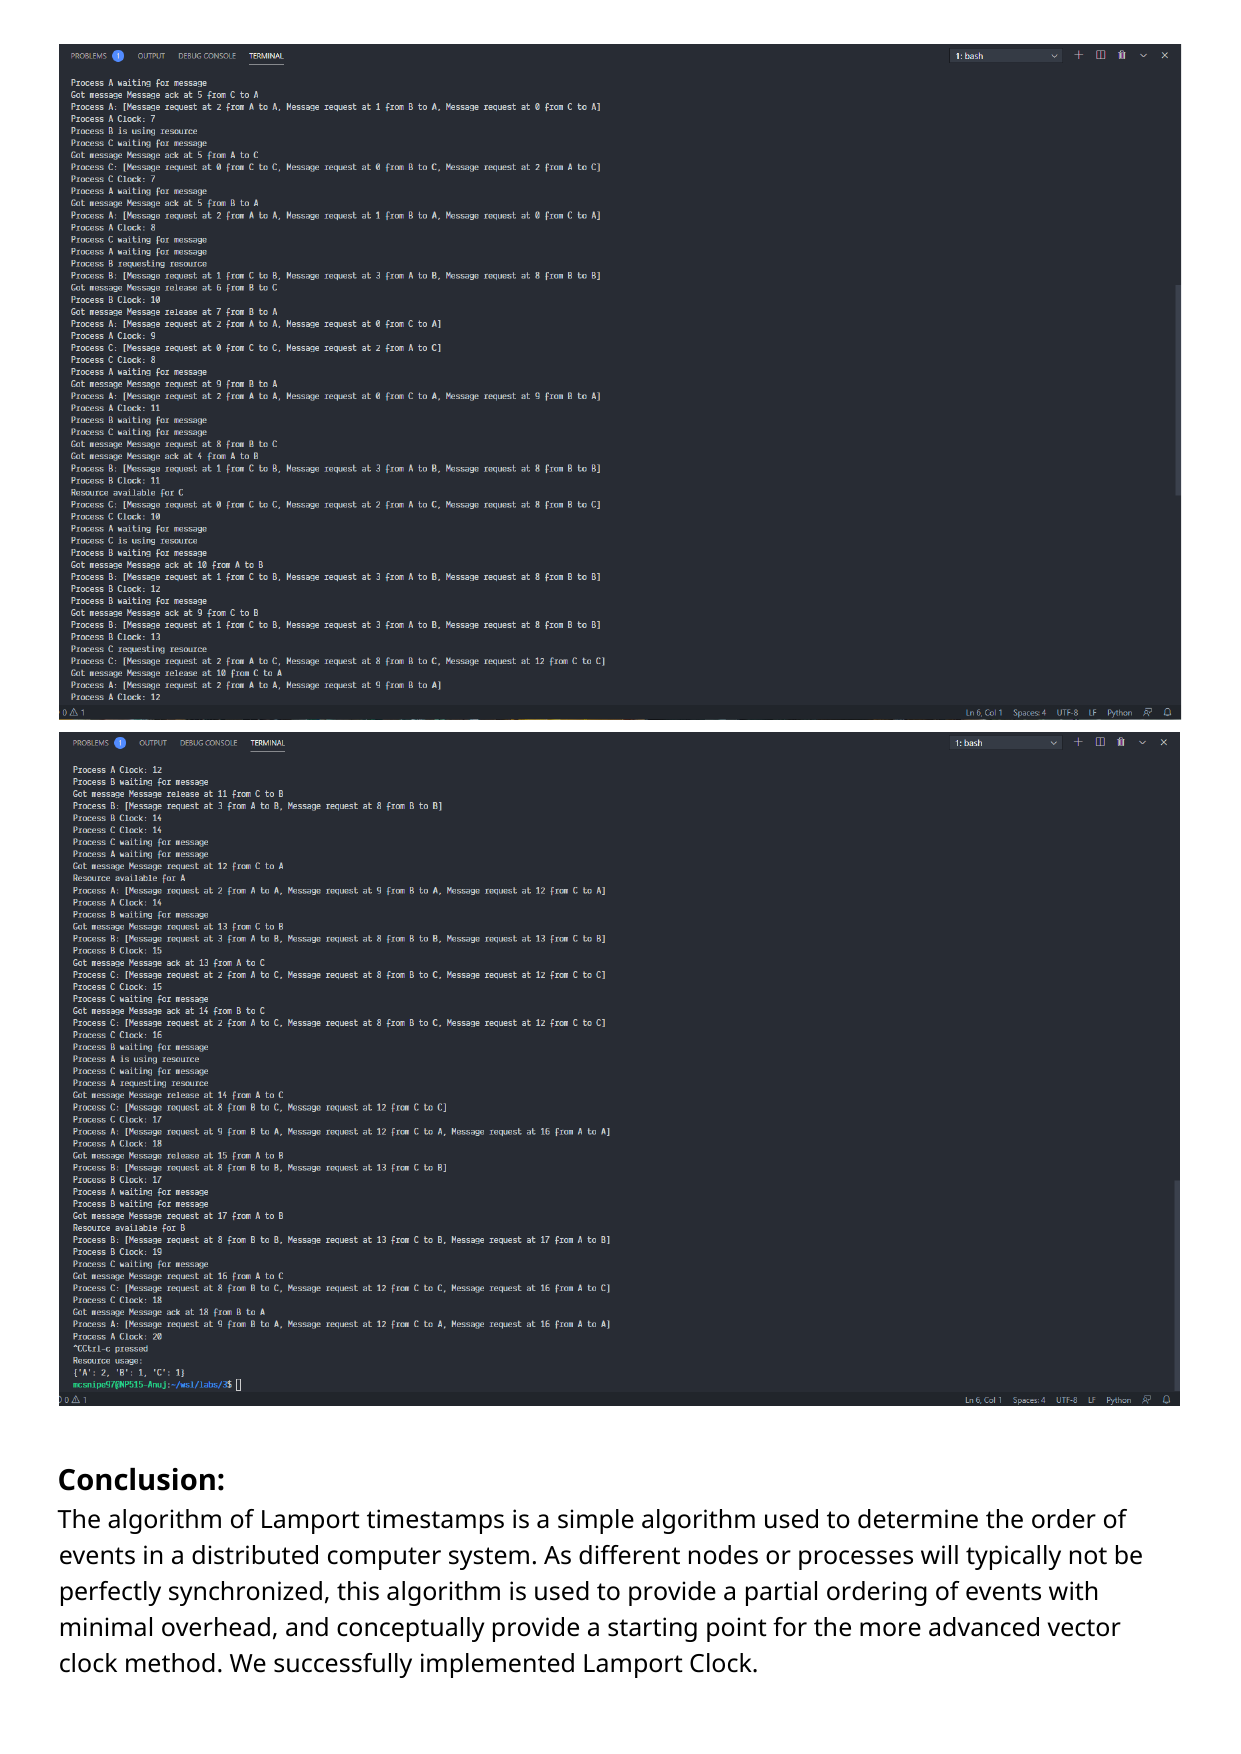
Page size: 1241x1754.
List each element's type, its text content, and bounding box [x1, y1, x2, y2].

text The algorithm of Lamport timestamps is a simple algorithm used to determine the order of events in a distributed computer system. As different nodes or processes will typically not be perfectly synchronized, this algorithm is used to provide a partial ordering of events with minimal overhead, and conceptually provide a starting point for the more advanced vector clock method. We successfully implemented Lamport Clock. [57, 1501, 1175, 1679]
text Conclusion: [57, 1459, 1181, 1499]
picture [59, 732, 1180, 1406]
picture [59, 44, 1182, 720]
